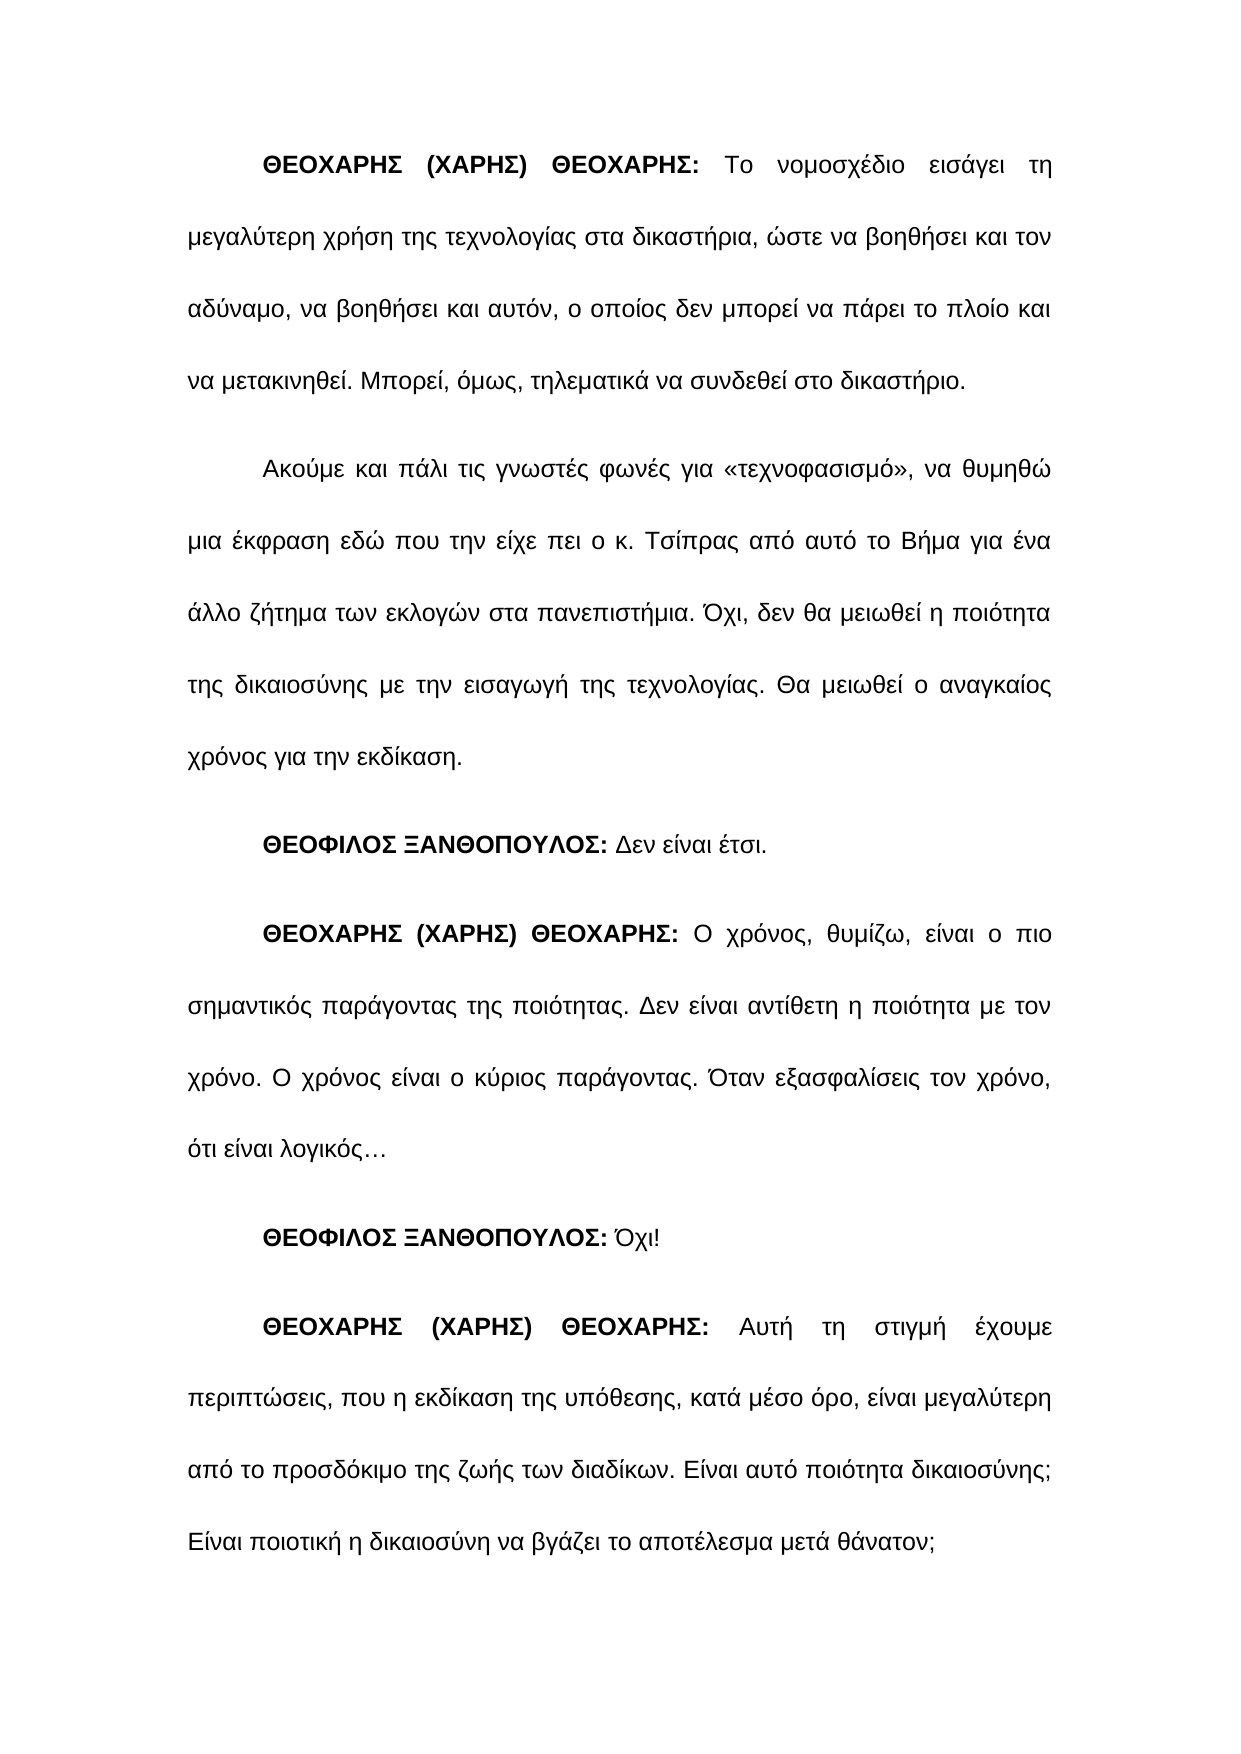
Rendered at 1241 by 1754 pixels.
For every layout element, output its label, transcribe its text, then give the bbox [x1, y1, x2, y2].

text ΘΕΟΦΙΛΟΣ ΞΑΝΘΟΠΟΥΛΟΣ: Όχι! [187, 1223, 1053, 1252]
text Ακούμε και πάλι τις γνωστές φωνές για «τεχνοφασισμό», να θυμηθώ μια έκφραση εδώ που την είχε πει ο κ. Τσίπρας από αυτό το Βήμα για ένα άλλο ζήτημα των εκλογών στα πανεπιστήμια. Όχι, δεν θα μειωθεί η ποιότητα της δικαιοσύνης με την εισαγωγή της τεχνολογίας. Θα μειωθεί ο αναγκαίος χρόνος για την εκδίκαση. [187, 454, 1053, 770]
text ΘΕΟΦΙΛΟΣ ΞΑΝΘΟΠΟΥΛΟΣ: Δεν είναι έτσι. [187, 830, 1053, 859]
text ΘΕΟΧΑΡΗΣ (ΧΑΡΗΣ) ΘΕΟΧΑΡΗΣ: Ο χρόνος, θυμίζω, είναι ο πιο σημαντικός παράγοντας της ποιότητας. Δεν είναι αντίθετη η ποιότητα με τον χρόνο. Ο χρόνος είναι ο κύριος παράγοντας. Όταν εξασφαλίσεις τον χρόνο, ότι είναι λογικός… [187, 919, 1053, 1163]
text ΘΕΟΧΑΡΗΣ (ΧΑΡΗΣ) ΘΕΟΧΑΡΗΣ: Αυτή τη στιγμή έχουμε περιπτώσεις, που η εκδίκαση της υπόθεσης, κατά μέσο όρο, είναι μεγαλύτερη από το προσδόκιμο της ζωής των διαδίκων. Είναι αυτό ποιότητα δικαιοσύνης; Είναι ποιοτική η δικαιοσύνη να βγάζει το αποτέλεσμα μετά θάνατον; [187, 1311, 1053, 1556]
text ΘΕΟΧΑΡΗΣ (ΧΑΡΗΣ) ΘΕΟΧΑΡΗΣ: Το νομοσχέδιο εισάγει τη μεγαλύτερη χρήση της τεχνολογίας στα δικαστήρια, ώστε να βοηθήσει και τον αδύναμο, να βοηθήσει και αυτόν, ο οποίος δεν μπορεί να πάρει το πλοίο και να μετακινηθεί. Μπορεί, όμως, τηλεματικά να συνδεθεί στο δικαστήριο. [187, 150, 1053, 394]
